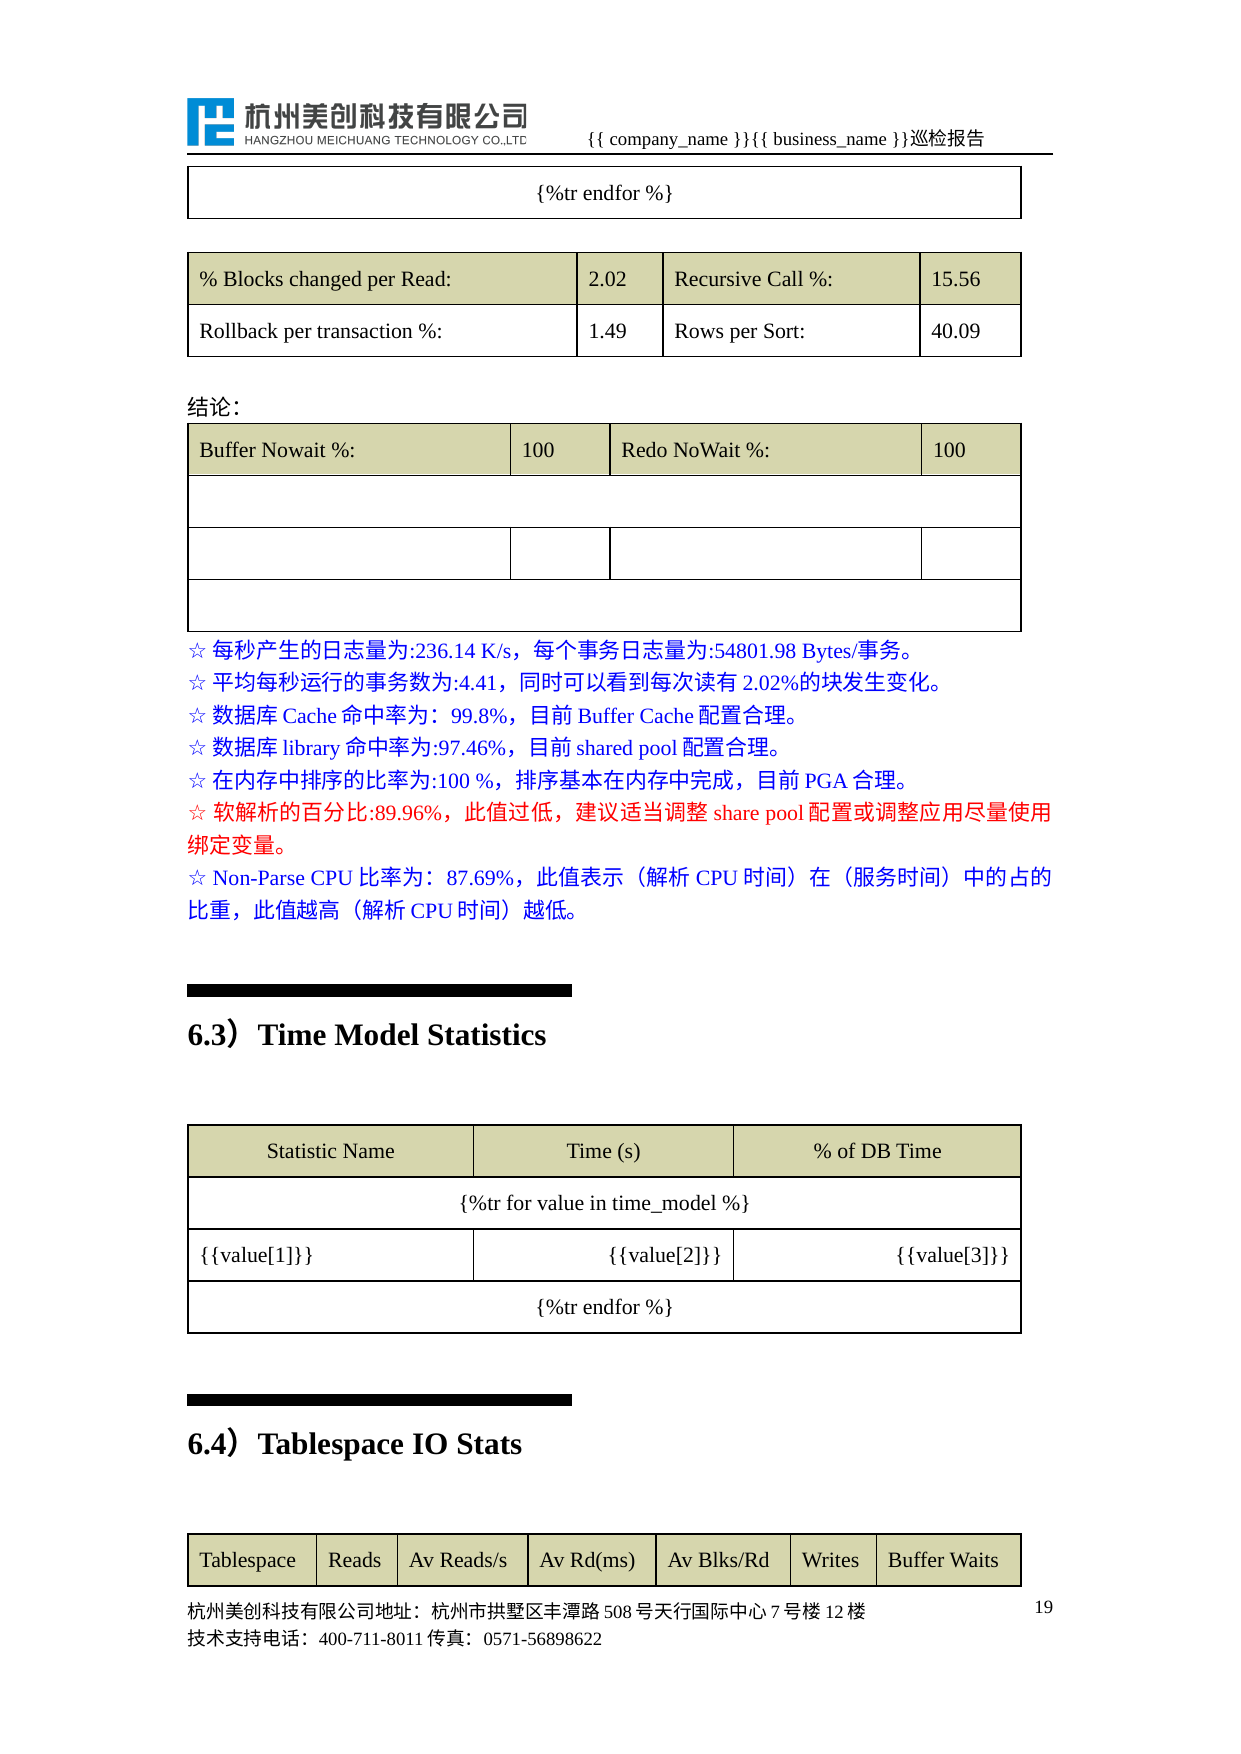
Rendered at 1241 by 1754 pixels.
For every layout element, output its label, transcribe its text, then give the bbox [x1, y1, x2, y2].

table_header Av Rd(ms) [529, 1535, 655, 1585]
table_header Statistic Name [189, 1126, 473, 1176]
table_cell [611, 528, 921, 579]
table_header Buffer Waits [877, 1535, 1020, 1585]
text ☆ 软解析的百分比:89.96%，此值过低，建议适当调整share pool配置或调整应用尽量使用绑定变量。 [187, 795, 1053, 860]
table_cell {{value[1]}} [189, 1230, 473, 1280]
table_header % Blocks changed per Read: [189, 253, 576, 304]
table_cell [922, 528, 1020, 579]
subtitle 6.4）Tablespace IO Stats [187, 1406, 572, 1473]
table_cell [189, 528, 510, 579]
subtitle 6.3）Time Model Statistics [187, 997, 572, 1064]
table_header 100 [511, 424, 609, 474]
text ☆ 数据库library命中率为:97.46%，目前shared pool配置合理。 [187, 730, 1053, 762]
table_header Av Blks/Rd [657, 1535, 790, 1585]
table_cell [189, 580, 1020, 631]
table_header Reads [317, 1535, 397, 1585]
table_cell {{value[3]}} [734, 1230, 1020, 1280]
table_header 2.02 [578, 253, 662, 304]
table_header Time (s) [474, 1126, 733, 1176]
table_header Writes [791, 1535, 876, 1585]
table_header Av Reads/s [398, 1535, 527, 1585]
text ☆ 每秒产生的日志量为:236.14 K/s，每个事务日志量为:54801.98 Bytes/事务。 [187, 632, 1053, 665]
picture [199, 98, 527, 146]
table_header 100 [922, 424, 1020, 474]
table_cell [511, 528, 609, 579]
table_cell {%tr endfor %} [189, 167, 1020, 218]
table_header Redo NoWait %: [611, 424, 921, 474]
table_cell {%tr endfor %} [189, 1282, 1020, 1332]
table_cell Rows per Sort: [664, 305, 919, 356]
table_header 15.56 [921, 253, 1020, 304]
table_header Recursive Call %: [664, 253, 919, 304]
table_cell [189, 476, 1020, 527]
text ☆ Non-Parse CPU比率为：87.69%，此值表示（解析CPU时间）在（服务时间）中的占的比重，此值越高（解析CPU时间）越低。 [187, 860, 1053, 925]
table_cell 1.49 [578, 305, 662, 356]
table_cell {{value[2]}} [474, 1230, 733, 1280]
table_header % of DB Time [734, 1126, 1020, 1176]
table_header Tablespace [189, 1535, 316, 1585]
text 结论： [187, 390, 1053, 422]
text ☆ 平均每秒运行的事务数为:4.41，同时可以看到每次读有2.02%的块发生变化。 [187, 665, 1053, 697]
table_cell 40.09 [921, 305, 1020, 356]
table_header Buffer Nowait %: [189, 424, 510, 474]
text ☆ 在内存中排序的比率为:100 %，排序基本在内存中完成，目前PGA合理。 [187, 762, 1053, 795]
table_cell {%tr for value in time_model %} [189, 1178, 1020, 1228]
table_cell Rollback per transaction %: [189, 305, 576, 356]
text ☆ 数据库Cache命中率为：99.8%，目前Buffer Cache配置合理。 [187, 697, 1053, 730]
